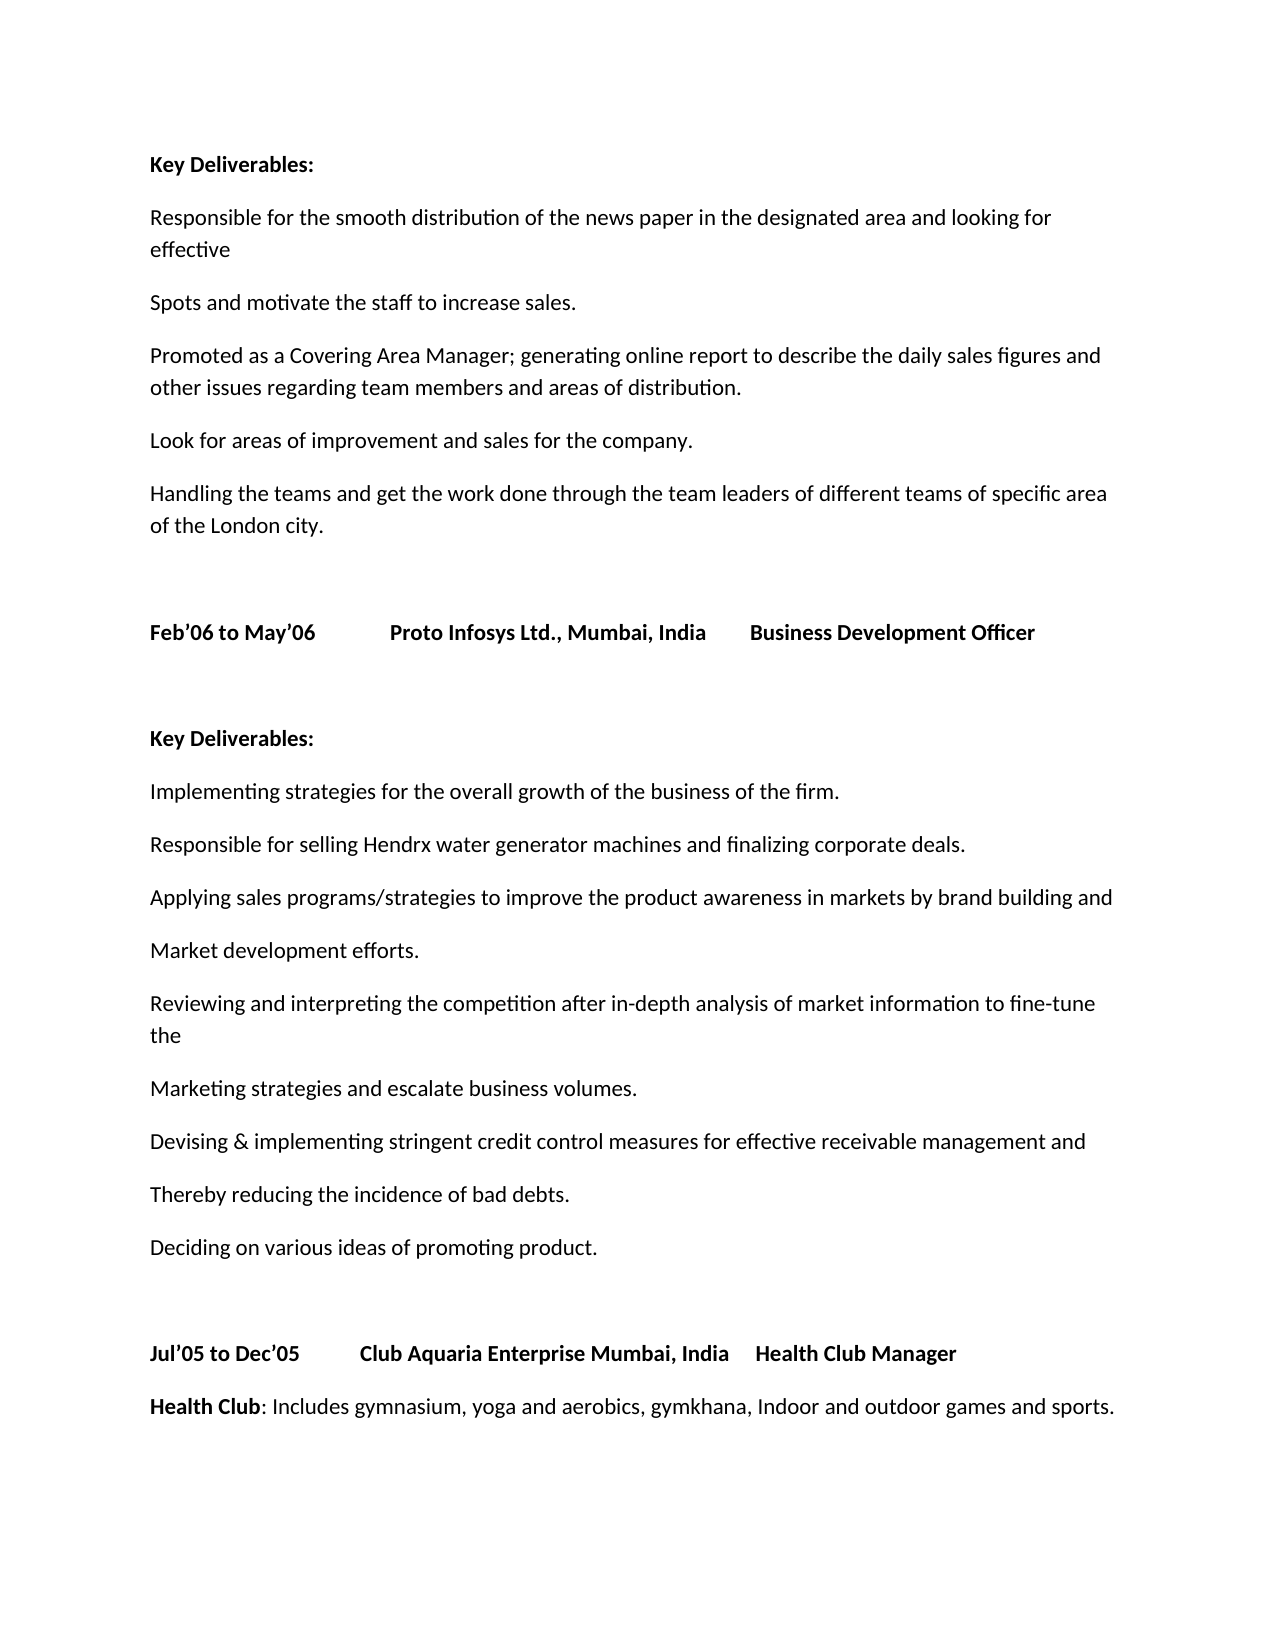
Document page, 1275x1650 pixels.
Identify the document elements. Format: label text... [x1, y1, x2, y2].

text Implementing strategies for the overall growth of the business of the firm. [150, 777, 1125, 805]
text Feb’06 to May’06 Proto Infosys Ltd., Mumbai, India Business Development Officer [150, 618, 1125, 646]
text Look for areas of improvement and sales for the company. [150, 426, 1125, 454]
text Responsible for the smooth distribution of the news paper in the designated area and looking for effective [150, 203, 1125, 263]
text Devising & implementing stringent credit control measures for effective receivable management and [150, 1127, 1125, 1155]
text Health Club: Includes gymnasium, yoga and aerobics, gymkhana, Indoor and outdoor games and sports. [150, 1392, 1125, 1420]
text Market development efforts. [150, 936, 1125, 964]
text Key Deliverables: [150, 724, 1125, 752]
text Applying sales programs/strategies to improve the product awareness in markets by brand building and [150, 883, 1125, 911]
text Responsible for selling Hendrx water generator machines and finalizing corporate deals. [150, 830, 1125, 858]
text Marketing strategies and escalate business volumes. [150, 1074, 1125, 1102]
text Handling the teams and get the work done through the team leaders of different teams of specific area of the London city. [150, 479, 1125, 540]
text Jul’05 to Dec’05 Club Aquaria Enterprise Mumbai, India Health Club Manager [150, 1339, 1125, 1367]
text Spots and motivate the staff to increase sales. [150, 288, 1125, 316]
text Promoted as a Covering Area Manager; generating online report to describe the daily sales figures and other issues regarding team members and areas of distribution. [150, 341, 1125, 401]
text Thereby reducing the incidence of bad debts. [150, 1180, 1125, 1208]
text Key Deliverables: [150, 150, 1125, 178]
text Deciding on various ideas of promoting product. [150, 1233, 1125, 1261]
text Reviewing and interpreting the competition after in-depth analysis of market information to fine-tune the [150, 989, 1125, 1049]
